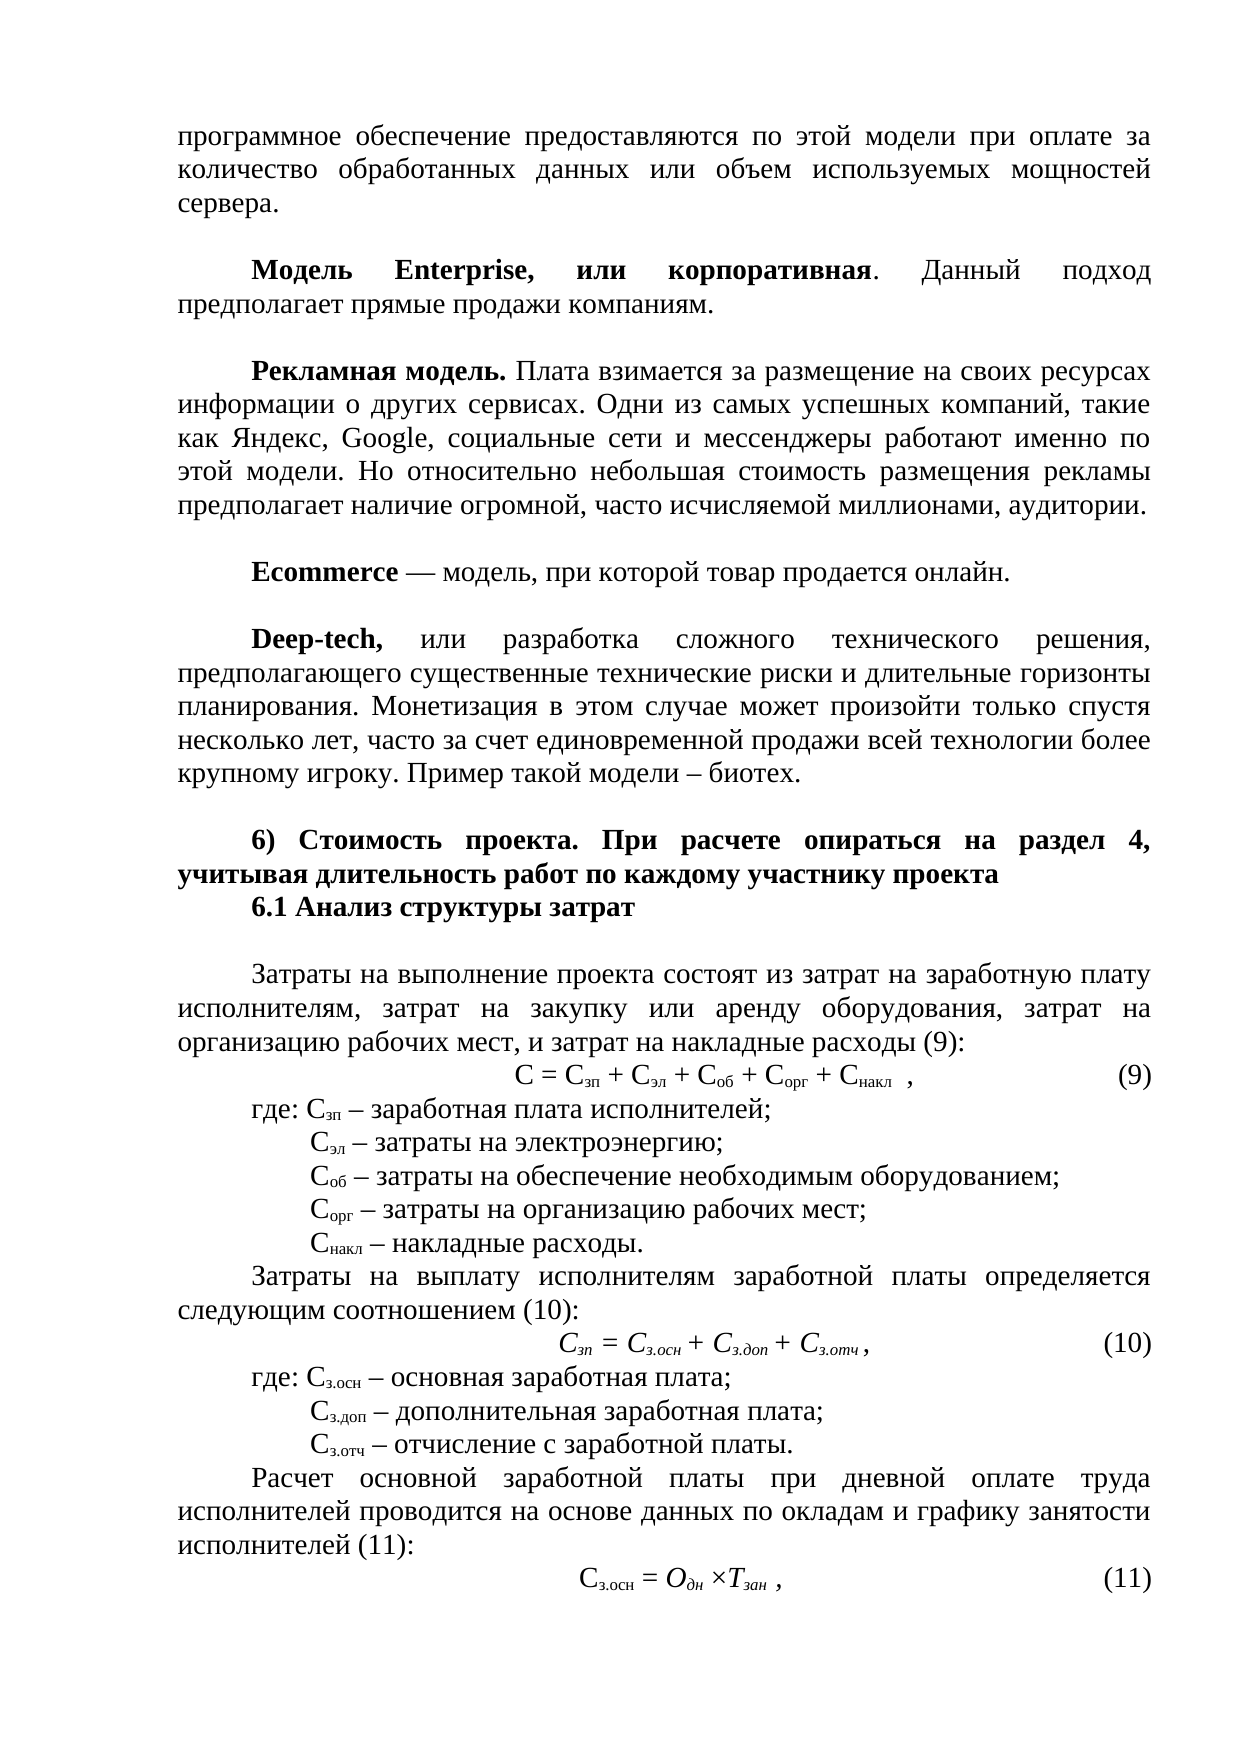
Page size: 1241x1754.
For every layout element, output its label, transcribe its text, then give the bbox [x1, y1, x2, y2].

text Deep-tech, или разработка сложного технического решения, предполагающего существенные технические риски и длительные горизонты планирования. Монетизация в этом случае может произойти только спустя несколько лет, часто за счет единовременной продажи всей технологии более крупному игроку. Пример такой модели – биотех. [177, 621, 1152, 789]
text Сз.отч – отчисление с заработной платы. [252, 1426, 1152, 1460]
text Затраты на выполнение проекта состоят из затрат на заработную плату исполнителям, затрат на закупку или аренду оборудования, затрат на организацию рабочих мест, и затрат на накладные расходы (9): [177, 957, 1152, 1057]
text 6.1 Анализ структуры затрат [251, 889, 1152, 923]
text Сзп = Сз.осн + Сз.доп + Сз.отч , (10) [177, 1326, 1152, 1359]
text Сэл – затраты на электроэнергию; [252, 1124, 1152, 1158]
text Модель Enterprise, или корпоративная. Данный подход предполагает прямые продажи компаниям. [177, 252, 1152, 319]
text Затраты на выплату исполнителям заработной платы определяется следующим соотношением (10): [177, 1258, 1152, 1326]
text Расчет основной заработной платы при дневной оплате труда исполнителей проводится на основе данных по окладам и графику занятости исполнителей (11): [177, 1460, 1152, 1560]
text Ecommerce — модель, при которой товар продается онлайн. [177, 554, 1152, 588]
text Сорг – затраты на организацию рабочих мест; [252, 1191, 1152, 1225]
text Сз.доп – дополнительная заработная плата; [252, 1393, 1152, 1426]
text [177, 118, 1152, 219]
text Сз.осн = Одн ×Тзан , (11) [267, 1560, 1152, 1594]
text Рекламная модель. Плата взимается за размещение на своих ресурсах информации о других сервисах. Одни из самых успешных компаний, такие как Яндекс, Google, социальные сети и мессенджеры работают именно по этой модели. Но относительно небольшая стоимость размещения рекламы предполагает наличие огромной, часто исчисляемой миллионами, аудитории. [177, 353, 1152, 521]
text Снакл – накладные расходы. [252, 1225, 1152, 1258]
text где: Сзп – заработная плата исполнителей; [177, 1091, 1152, 1124]
text 6) Стоимость проекта. При расчете опираться на раздел 4, учитывая длительность работ по каждому участнику проекта [177, 822, 1152, 889]
text С = Сзп + Сэл + Соб + Сорг + Снакл , (9) [177, 1057, 1152, 1091]
text где: Сз.осн – основная заработная плата; [177, 1359, 1152, 1393]
text Соб – затраты на обеспечение необходимым оборудованием; [252, 1158, 1152, 1191]
